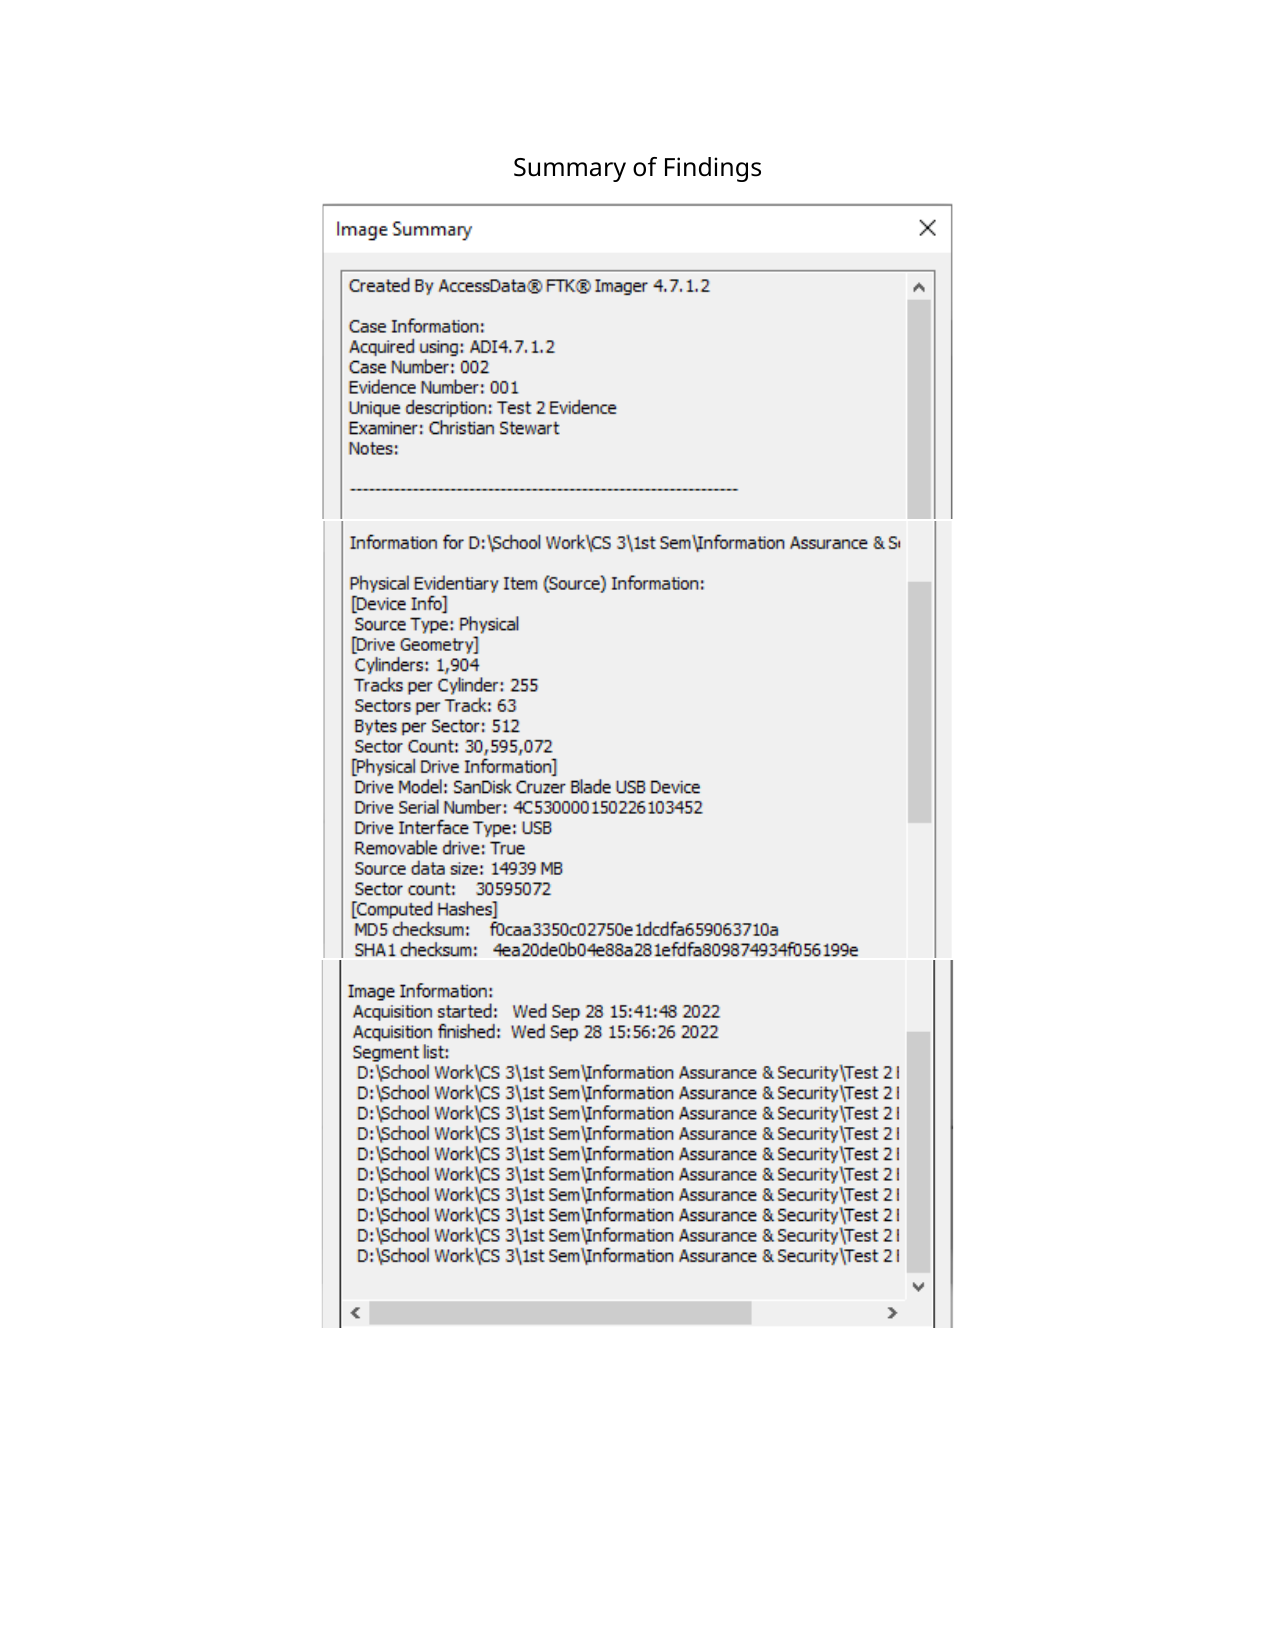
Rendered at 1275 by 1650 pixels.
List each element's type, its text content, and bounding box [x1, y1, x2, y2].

picture [323, 521, 952, 958]
picture [322, 203, 953, 519]
picture [321, 960, 954, 1328]
text Summary of Findings [150, 150, 1125, 184]
